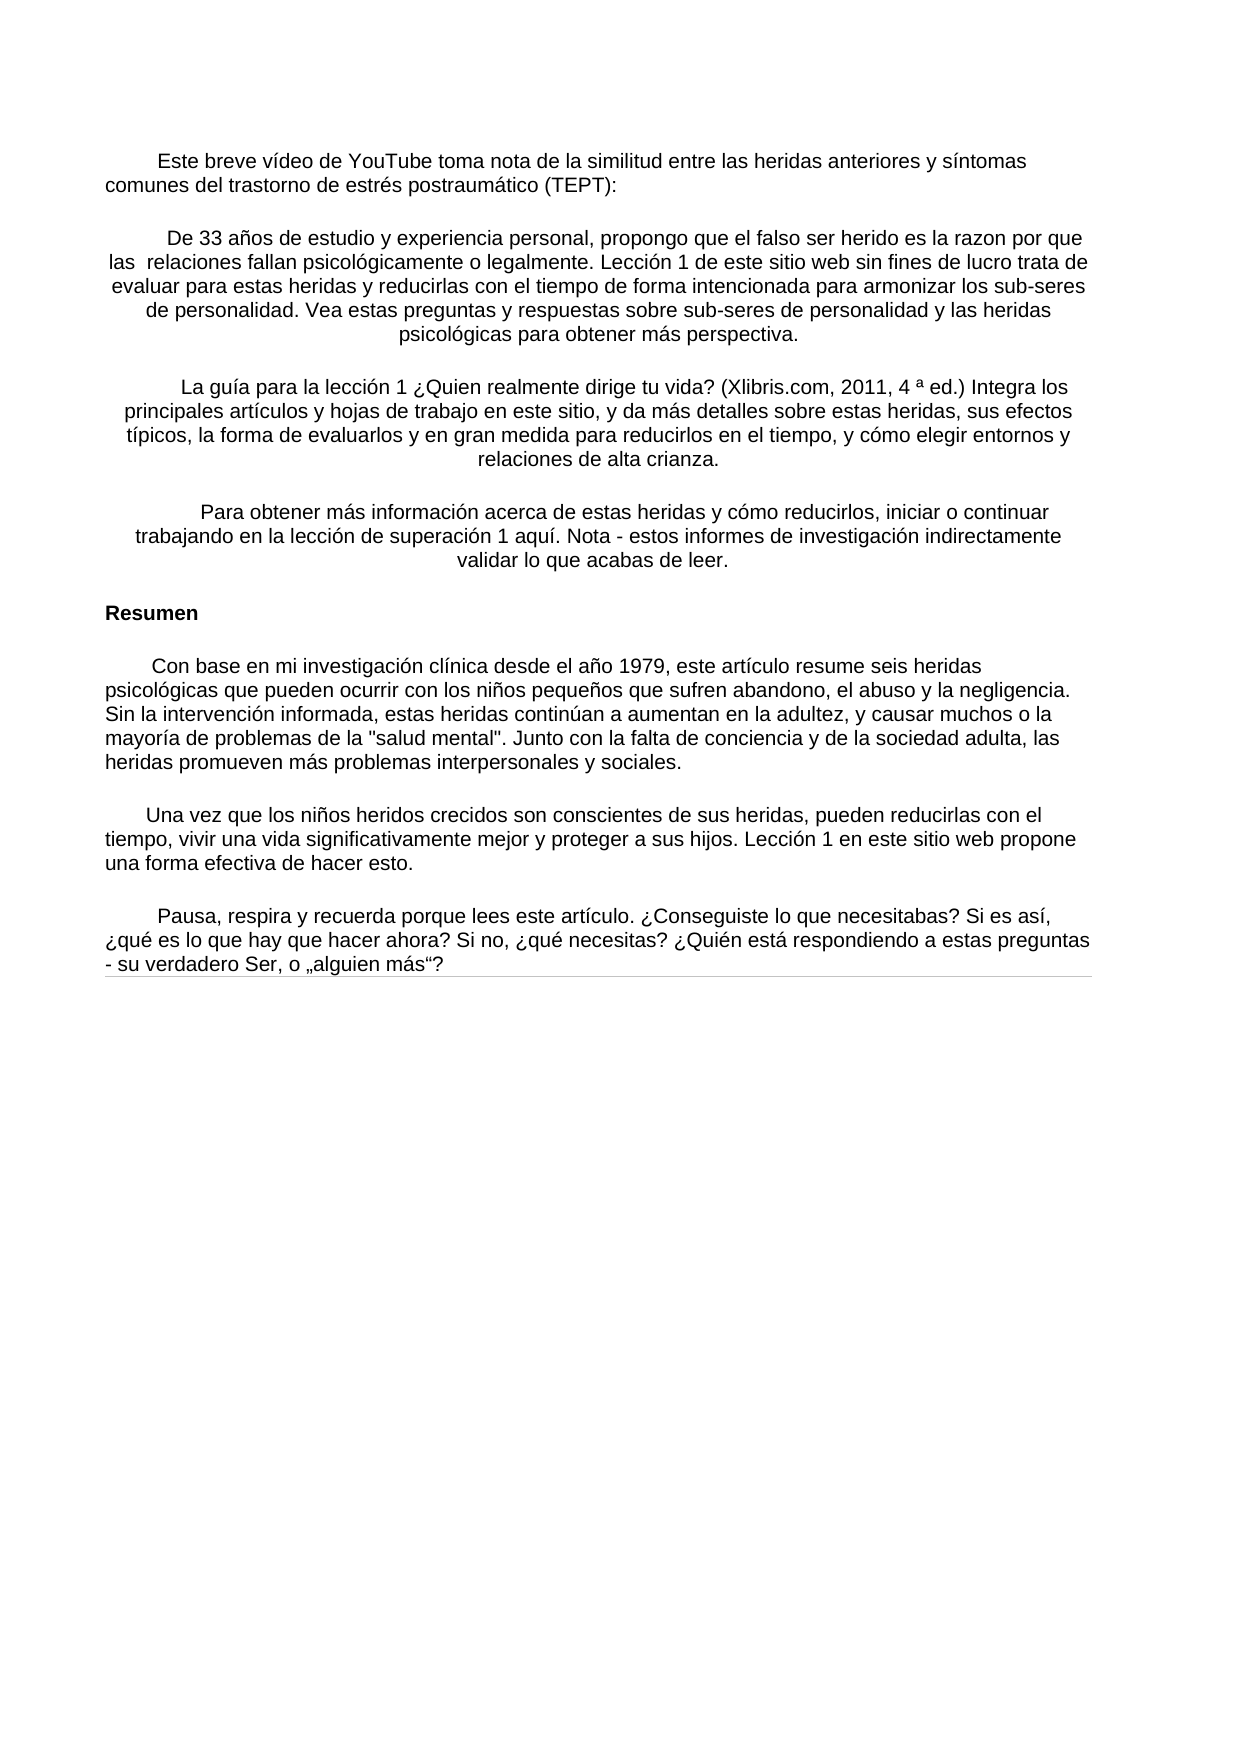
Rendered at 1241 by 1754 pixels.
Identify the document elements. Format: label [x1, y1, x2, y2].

table_header [103, 148, 1094, 1056]
